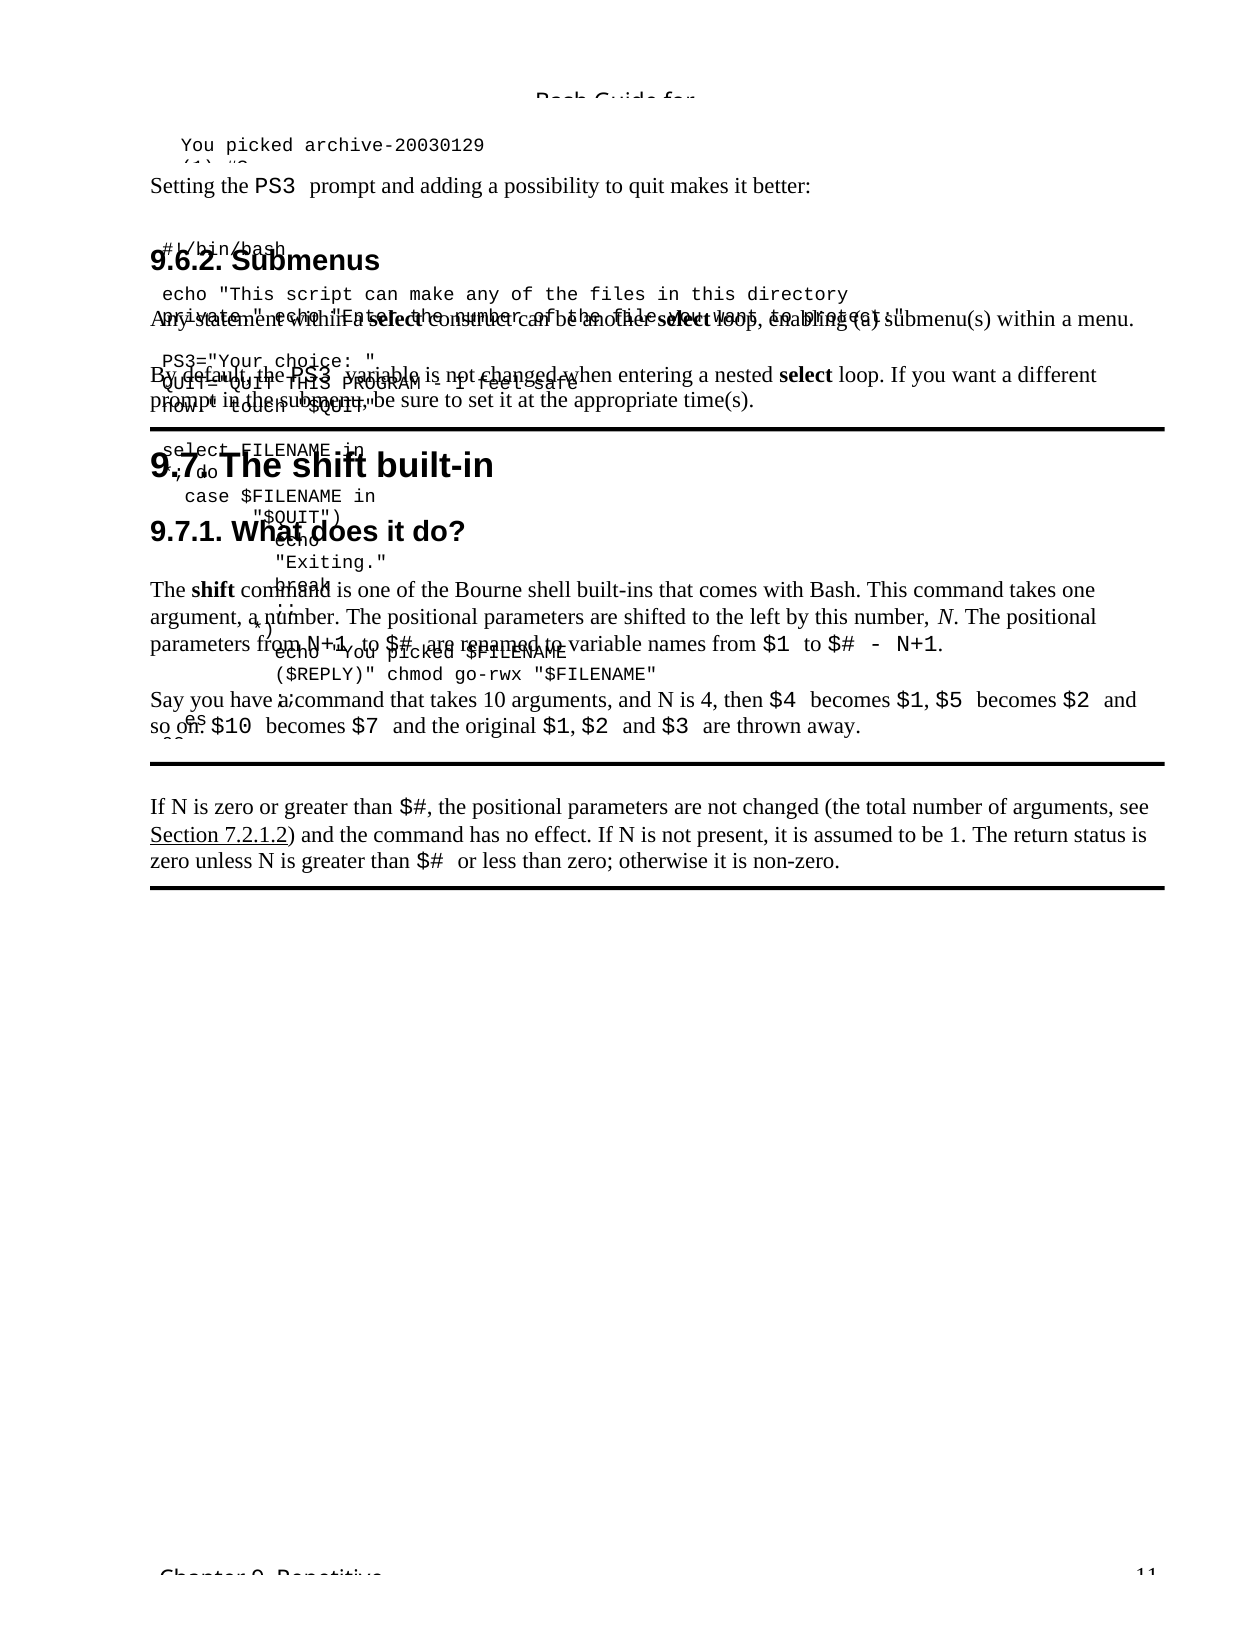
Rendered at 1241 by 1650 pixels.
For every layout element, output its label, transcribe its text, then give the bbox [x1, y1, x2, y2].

subtitle What does it do? [150, 514, 1240, 547]
text Any statement within a select construct can be another select loop, enabling (a) submenu(s) within a menu. [150, 305, 1240, 331]
text Say you have a command that takes 10 arguments, and N is 4, then $4 becomes $1, $5 becomes $2 and so on. $10 becomes $7 and the original $1, $2 and $3 are thrown away. [150, 686, 1156, 740]
subtitle Submenus [150, 243, 1240, 276]
subtitle The shift built-in [150, 426, 1240, 485]
text If N is zero or greater than $#, the positional parameters are not changed (the total number of arguments, see Section 7.2.1.2) and the command has no effect. If N is not present, it is assumed to be 1. The return status is zero unless N is greater than $# or less than zero; otherwise it is non-zero. [150, 793, 1150, 876]
text The shift command is one of the Bourne shell built-ins that comes with Bash. This command takes one argument, a number. The positional parameters are shifted to the left by this number, N. The positional parameters from N+1 to $# are renamed to variable names from $1 to $# - N+1. [150, 576, 1097, 658]
text Setting the PS3 prompt and adding a possibility to quit makes it better: [150, 172, 1240, 199]
text By default, the PS3 variable is not changed when entering a nested select loop. If you want a different prompt in the submenu, be sure to set it at the appropriate time(s). [150, 361, 1166, 413]
